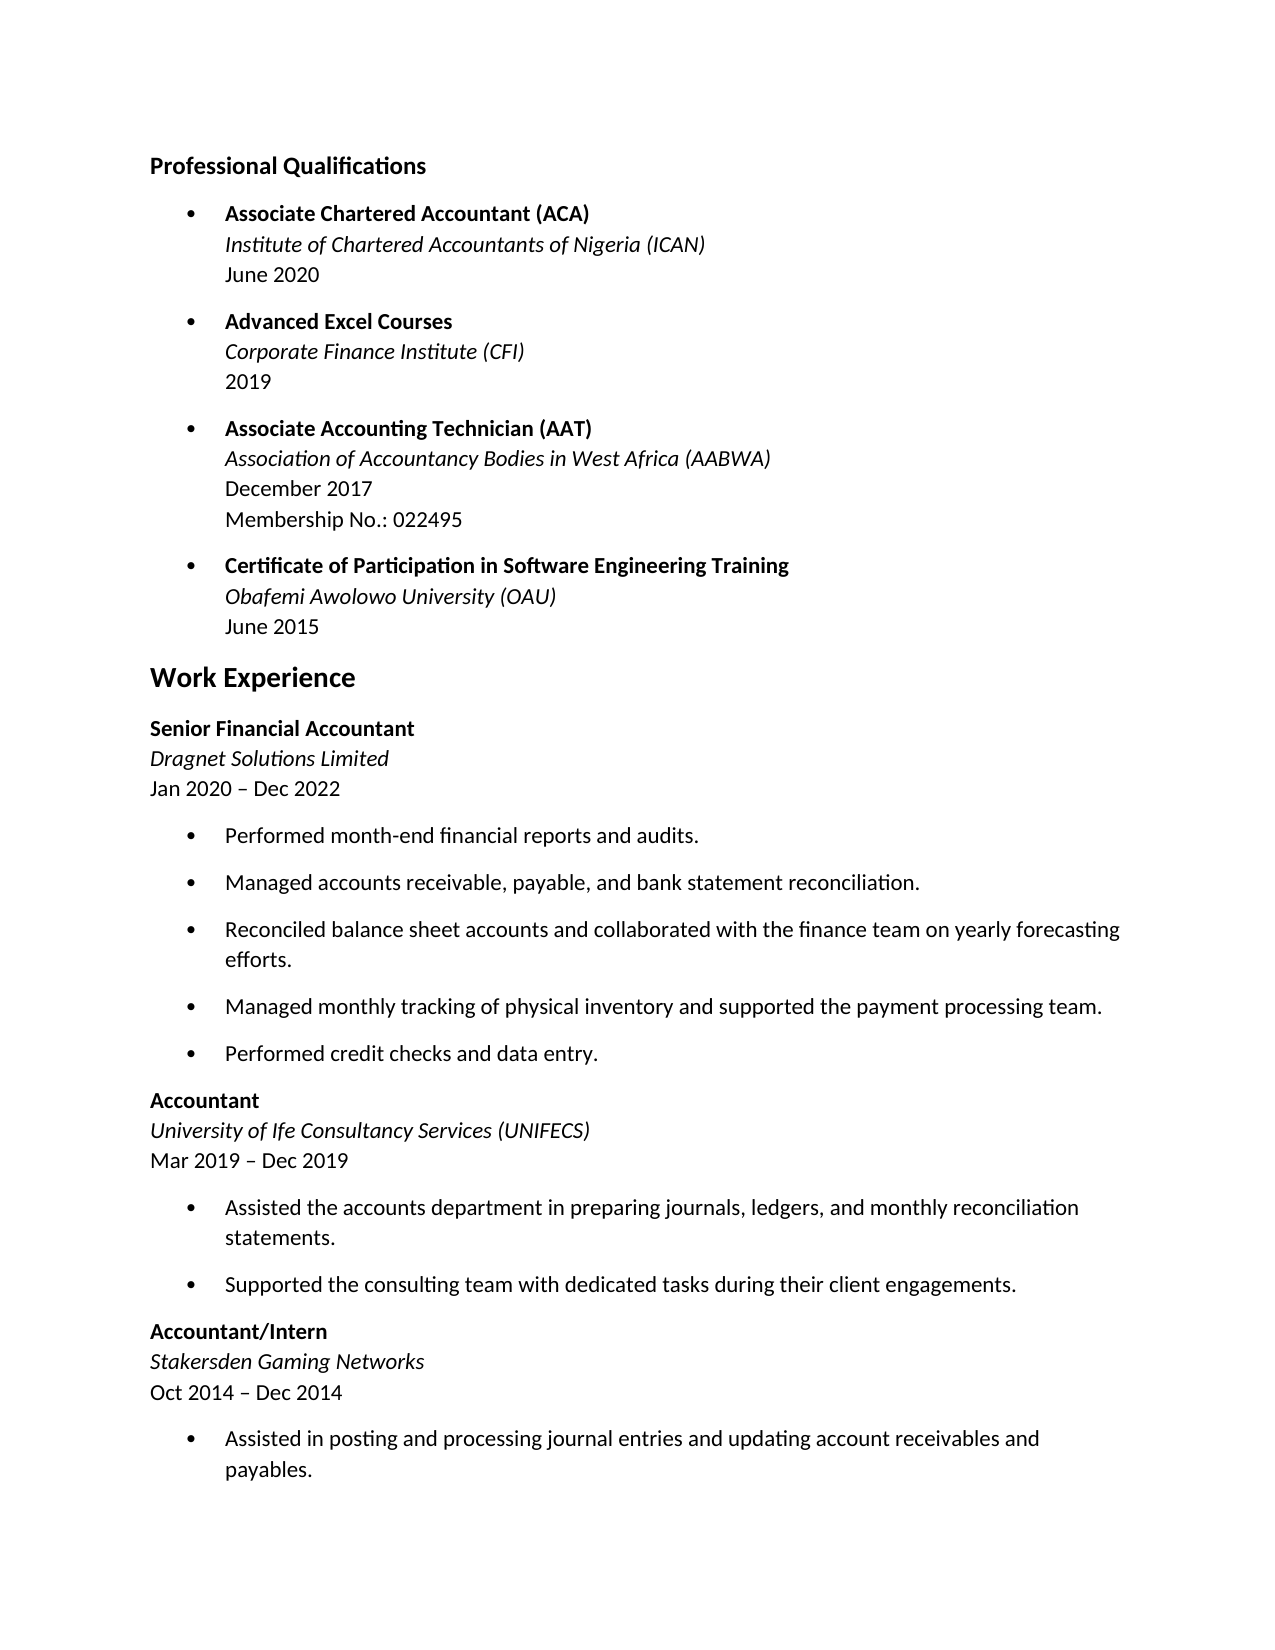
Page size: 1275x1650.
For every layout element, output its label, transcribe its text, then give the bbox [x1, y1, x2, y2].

list Performed credit checks and data entry. [187, 1039, 1125, 1067]
list Advanced Excel Courses Corporate Finance Institute (CFI) 2019 [187, 307, 1125, 395]
list Managed accounts receivable, payable, and bank statement reconciliation. [187, 868, 1125, 896]
text Accountant University of Ife Consultancy Services (UNIFECS) Mar 2019 – Dec 2019 [150, 1086, 1125, 1174]
list Assisted in posting and processing journal entries and updating account receivables and payables. [187, 1424, 1125, 1483]
list Performed month-end financial reports and audits. [187, 821, 1125, 849]
list Managed monthly tracking of physical inventory and supported the payment processing team. [187, 992, 1125, 1020]
list Reconciled balance sheet accounts and collaborated with the finance team on yearly forecasting efforts. [187, 915, 1125, 973]
text Professional Qualifications [150, 150, 1125, 181]
list Associate Chartered Accountant (ACA) Institute of Chartered Accountants of Nigeria (ICAN) June 2020 [187, 199, 1125, 288]
text Work Experience [150, 659, 1125, 694]
text Senior Financial Accountant Dragnet Solutions Limited Jan 2020 – Dec 2022 [150, 714, 1125, 802]
text Accountant/Intern Stakersden Gaming Networks Oct 2014 – Dec 2014 [150, 1317, 1125, 1406]
list Supported the consulting team with dedicated tasks during their client engagements. [187, 1270, 1125, 1298]
list Certificate of Participation in Software Engineering Training Obafemi Awolowo University (OAU) June 2015 [187, 552, 1125, 640]
list Associate Accounting Technician (AAT) Association of Accountancy Bodies in West Africa (AABWA) December 2017 Membership No.: 022495 [187, 414, 1125, 533]
list Assisted the accounts department in preparing journals, ledgers, and monthly reconciliation statements. [187, 1193, 1125, 1251]
